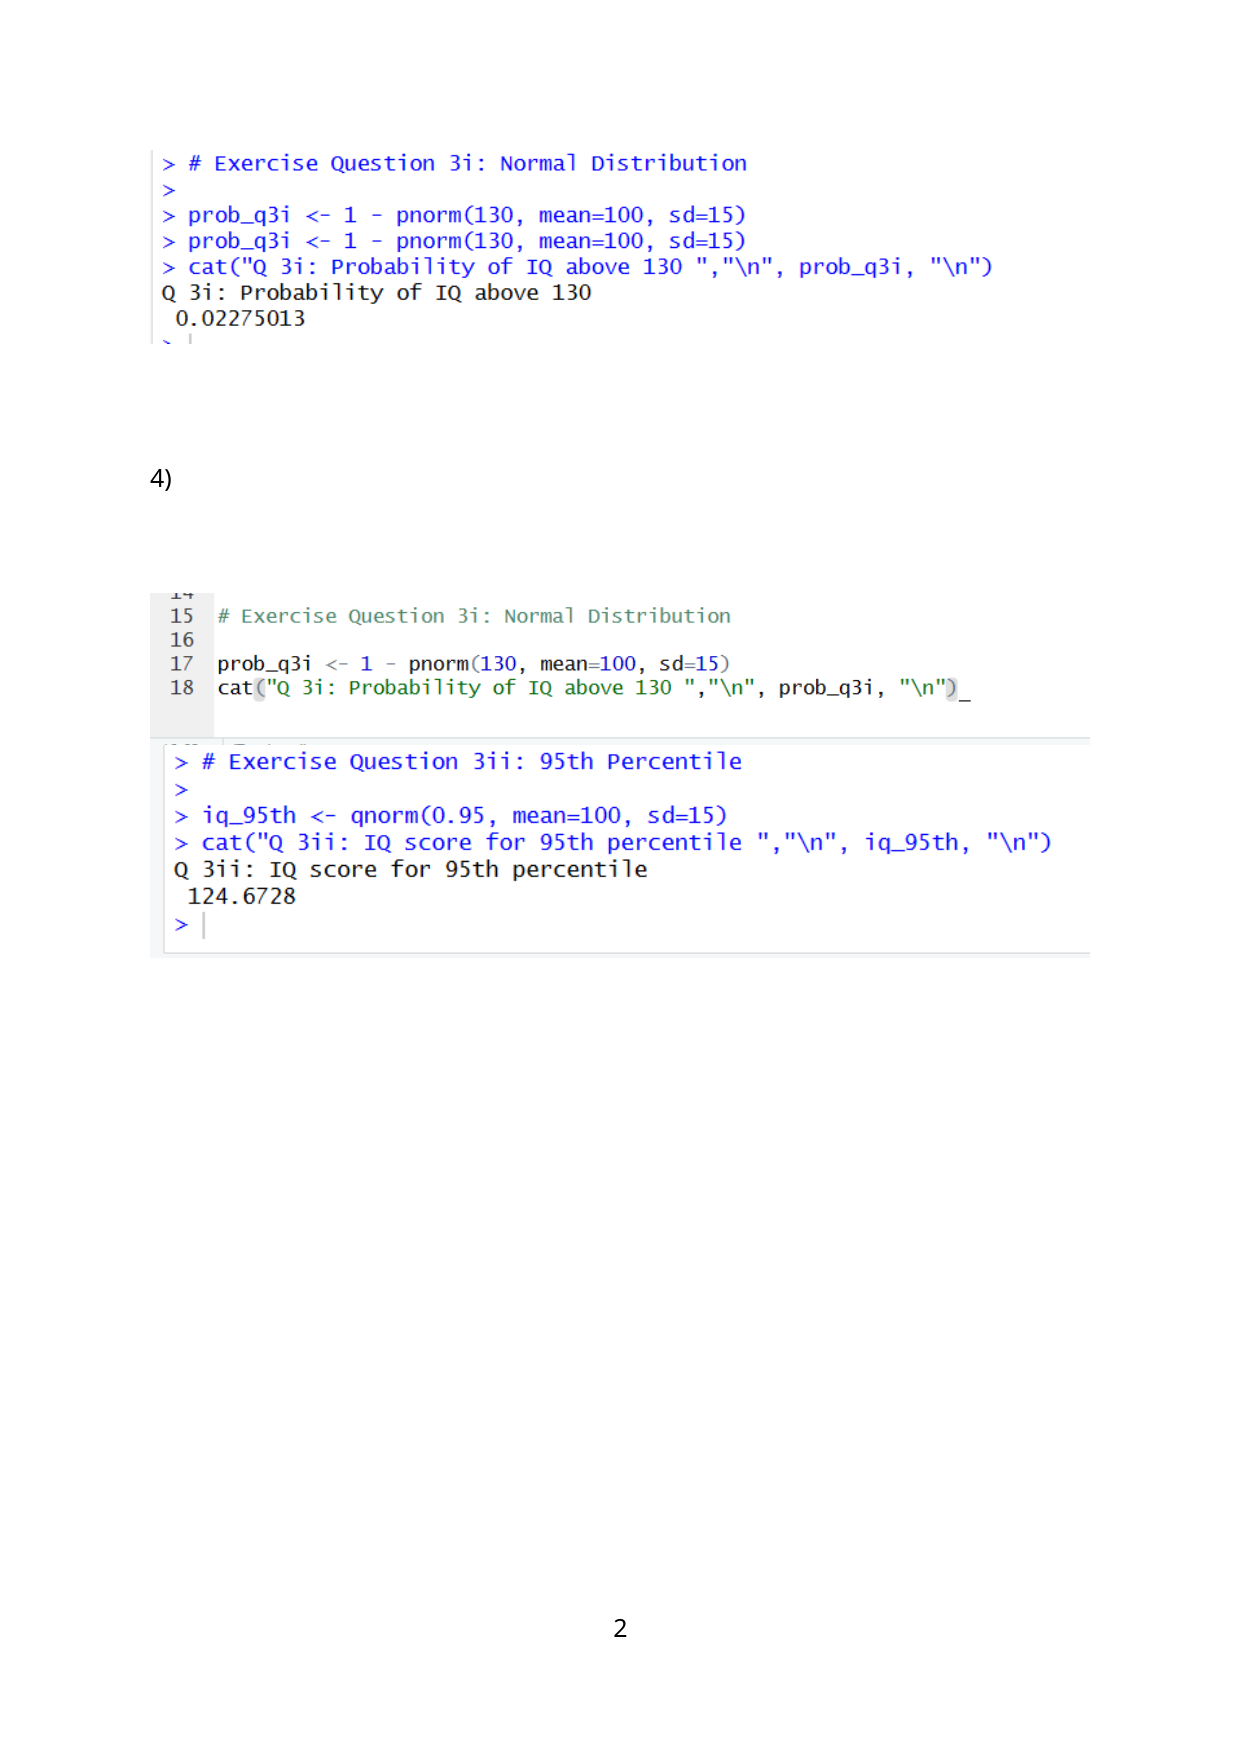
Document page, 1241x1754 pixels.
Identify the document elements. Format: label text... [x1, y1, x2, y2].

text 4) [150, 461, 1090, 495]
picture [149, 150, 1090, 344]
picture [150, 593, 1091, 958]
